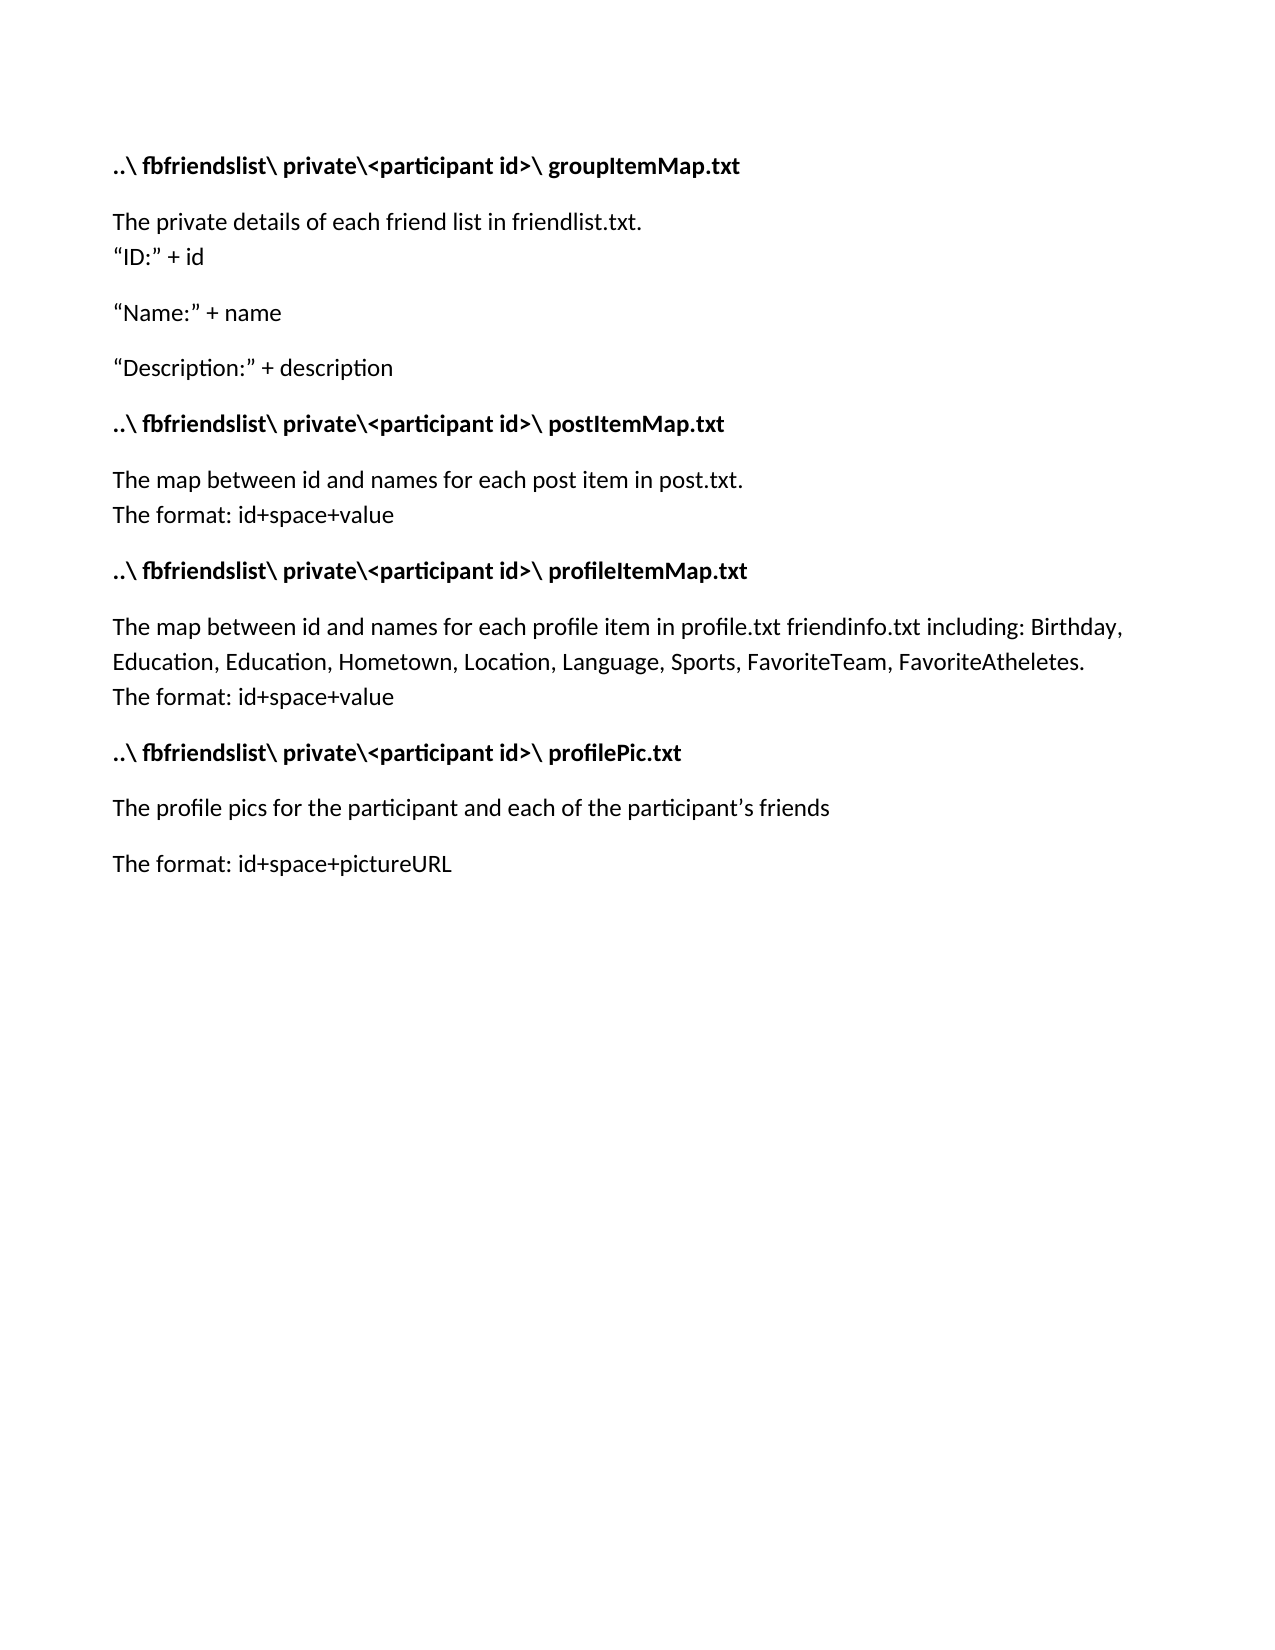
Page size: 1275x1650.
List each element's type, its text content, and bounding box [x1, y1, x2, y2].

text ..\ fbfriendslist\ private\<participant id>\ profilePic.txt [112, 737, 1162, 767]
text The private details of each friend list in friendlist.txt. “ID:” + id [112, 206, 1162, 271]
text ..\ fbfriendslist\ private\<participant id>\ postItemMap.txt [112, 408, 1162, 439]
text The format: id+space+pictureURL [112, 848, 1162, 879]
text “Description:” + description [112, 352, 1162, 383]
text “Name:” + name [112, 297, 1162, 327]
text ..\ fbfriendslist\ private\<participant id>\ profileItemMap.txt [112, 555, 1162, 586]
text The map between id and names for each post item in post.txt. The format: id+space+value [112, 464, 1162, 530]
text The profile pics for the participant and each of the participant’s friends [112, 792, 1162, 823]
text ..\ fbfriendslist\ private\<participant id>\ groupItemMap.txt [112, 150, 1162, 181]
text The map between id and names for each profile item in profile.txt friendinfo.txt including: Birthday, Education, Education, Hometown, Location, Language, Sports, FavoriteTeam, FavoriteAtheletes. The format: id+space+value [112, 611, 1162, 711]
